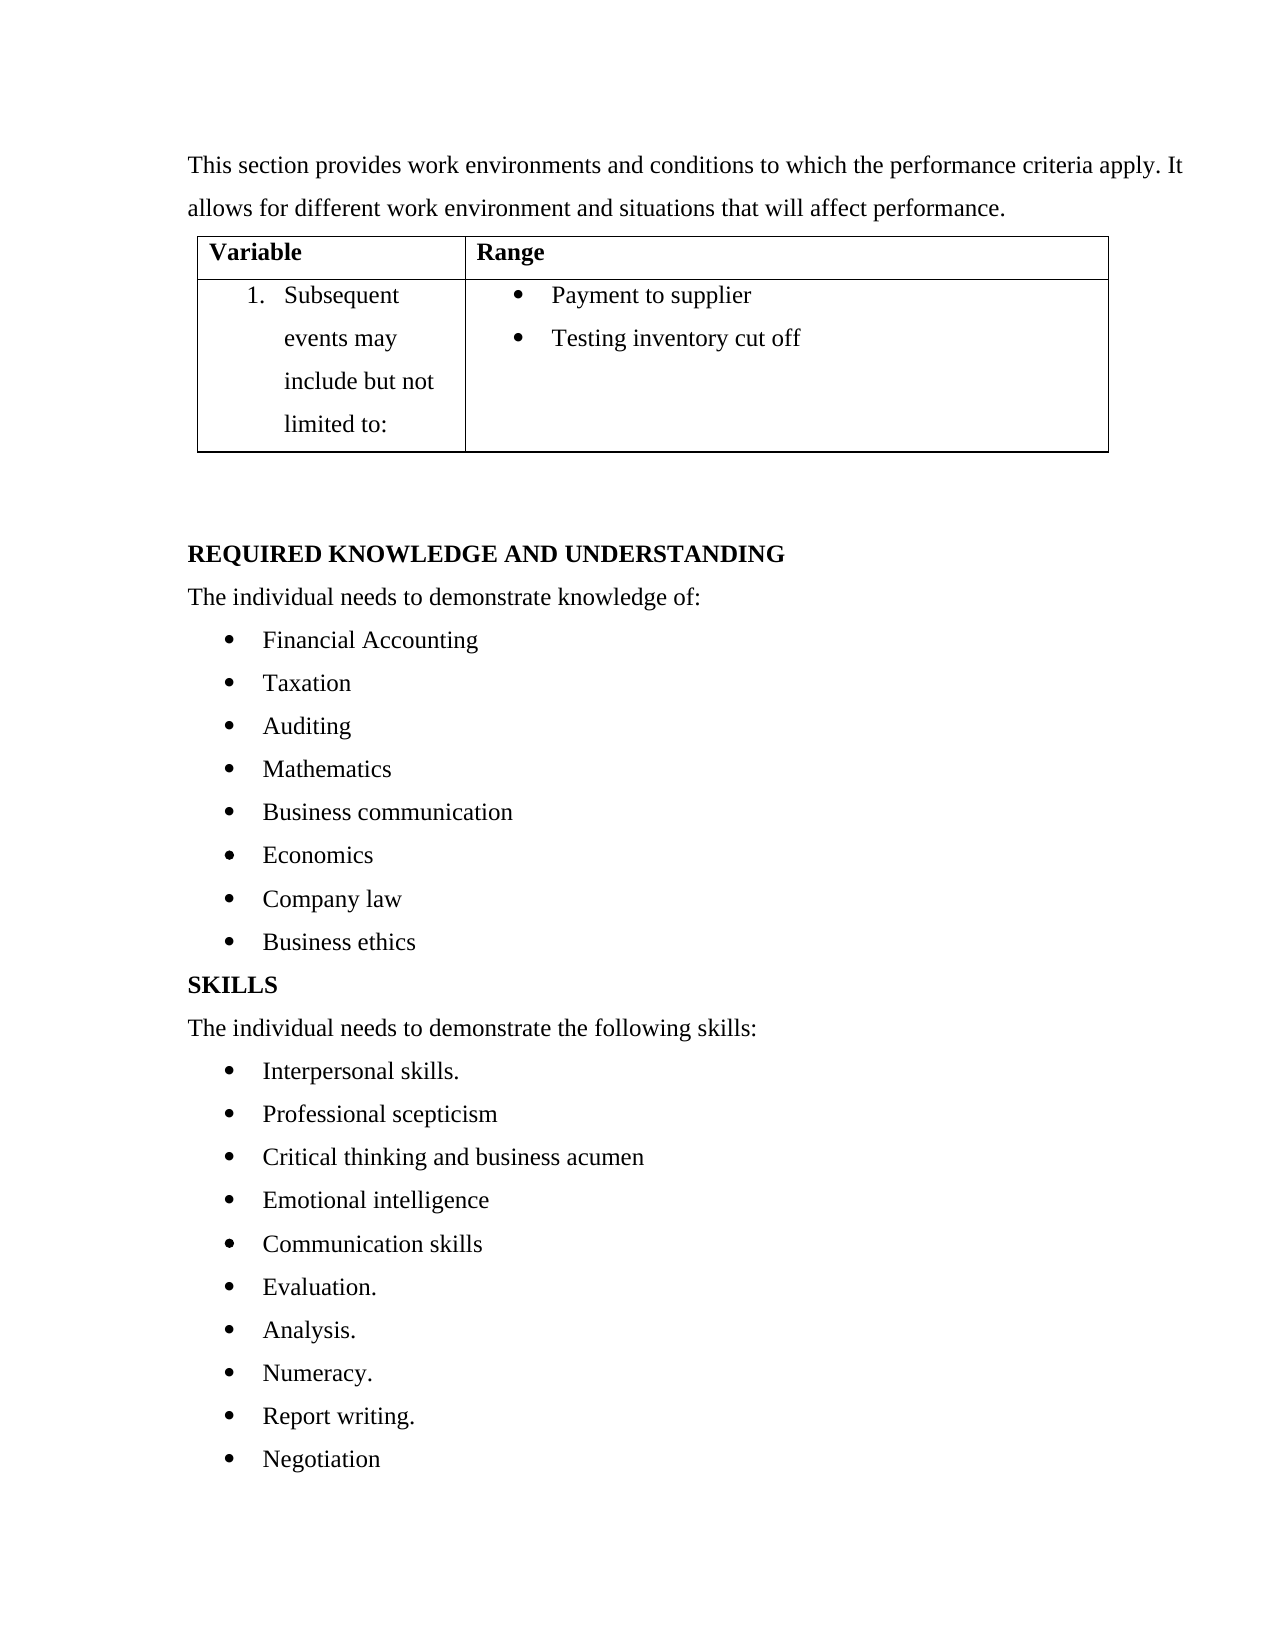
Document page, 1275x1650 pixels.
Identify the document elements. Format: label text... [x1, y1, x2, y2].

list Economics [225, 841, 1191, 869]
list Evaluation. [225, 1272, 1191, 1301]
table_cell Payment to supplier Testing inventory cut off [466, 280, 1108, 451]
list Emotional intelligence [225, 1186, 1191, 1214]
list Professional scepticism [225, 1099, 1191, 1128]
list Communication skills [225, 1229, 1191, 1257]
table_cell Subsequent events may include but not limited to: [198, 280, 465, 451]
list Numeracy. [225, 1358, 1191, 1387]
list Business communication [225, 797, 1191, 826]
list Critical thinking and business acumen [225, 1142, 1191, 1171]
list Financial Accounting [225, 625, 1191, 654]
list Mathematics [225, 754, 1191, 783]
text The individual needs to demonstrate knowledge of: [187, 582, 1191, 611]
text This section provides work environments and conditions to which the performance criteria apply. It allows for different work environment and situations that will affect performance. [187, 150, 1191, 222]
list Auditing [225, 711, 1191, 740]
list Company law [225, 884, 1191, 912]
list Analysis. [225, 1315, 1191, 1344]
list Interpersonal skills. [225, 1056, 1191, 1085]
table_header Variable [198, 237, 465, 279]
list Negotiation [225, 1444, 1191, 1473]
list Report writing. [225, 1401, 1191, 1430]
text REQUIRED KNOWLEDGE AND UNDERSTANDING [187, 539, 1191, 567]
table_header Range [466, 237, 1108, 279]
list Business ethics [225, 927, 1191, 956]
text SKILLS [187, 970, 1191, 999]
text The individual needs to demonstrate the following skills: [187, 1013, 1191, 1042]
list Taxation [225, 668, 1191, 697]
